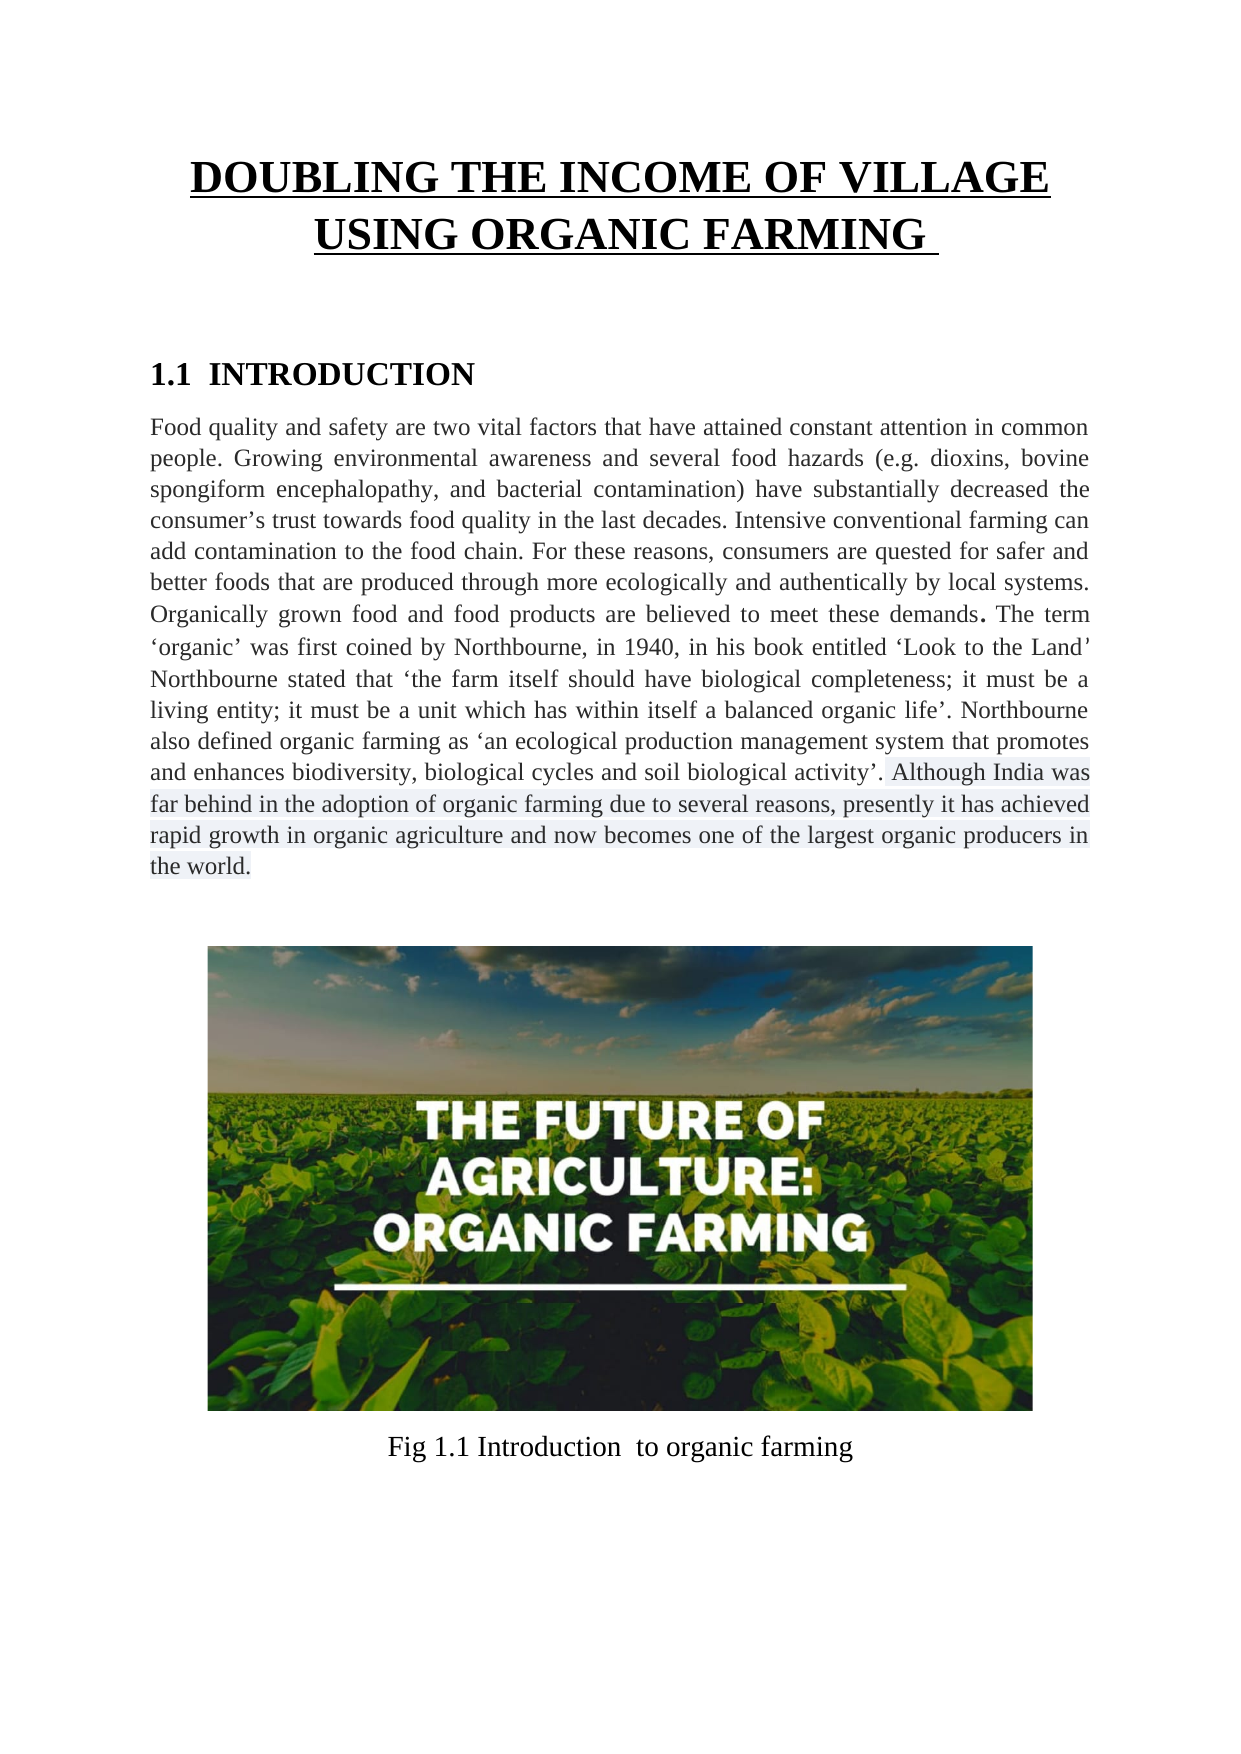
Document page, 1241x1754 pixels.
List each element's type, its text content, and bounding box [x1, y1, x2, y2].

picture [207, 946, 1033, 1411]
text Fig 1.1 Introduction to organic farming [150, 1429, 1090, 1463]
text 1.1 INTRODUCTION [150, 354, 1090, 392]
text DOUBLING THE INCOME OF VILLAGE USING ORGANIC FARMING [150, 150, 1090, 259]
